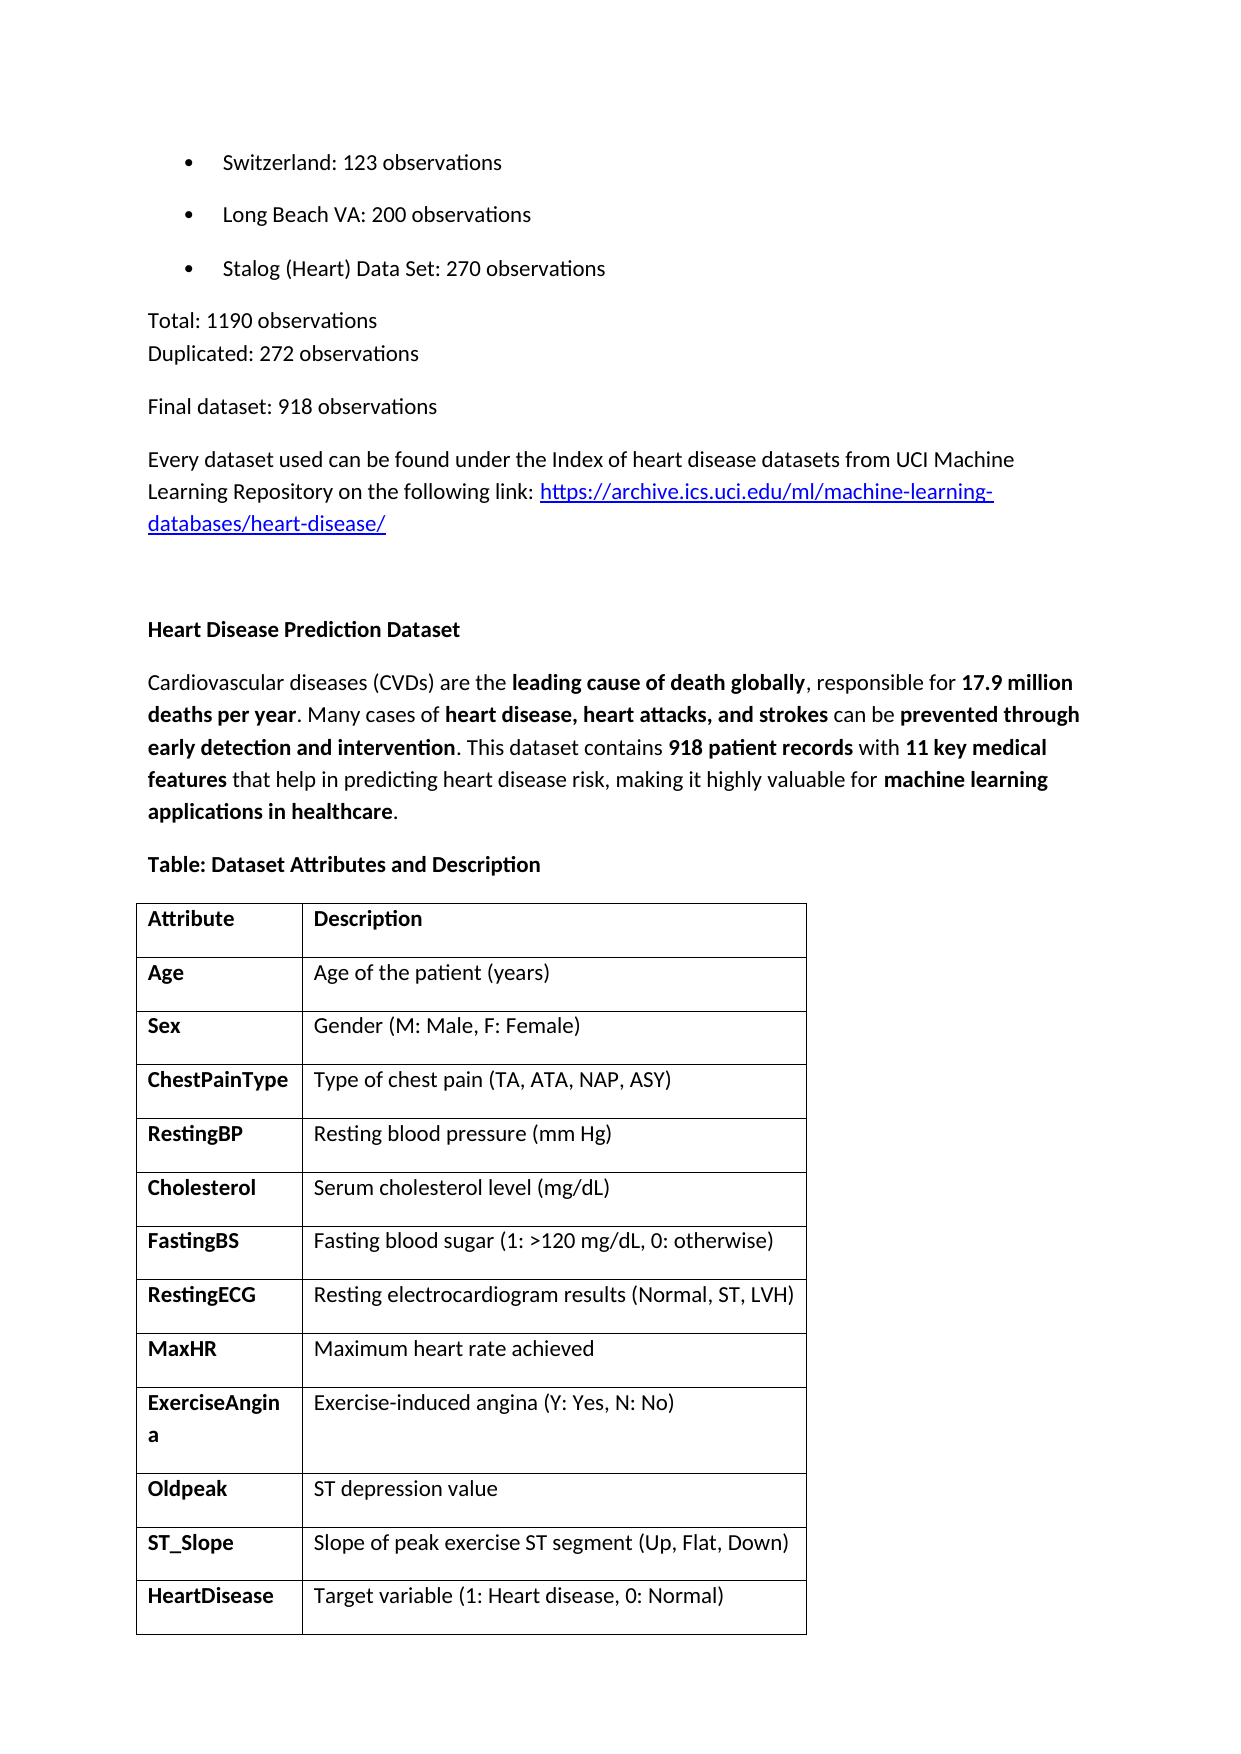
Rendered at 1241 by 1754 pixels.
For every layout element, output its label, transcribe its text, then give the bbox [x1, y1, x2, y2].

table_cell ST depression value [303, 1474, 806, 1527]
table_header Description [303, 904, 806, 957]
table_cell Resting blood pressure (mm Hg) [303, 1119, 806, 1172]
table_cell ExerciseAngina [137, 1388, 302, 1473]
table_cell FastingBS [137, 1227, 302, 1279]
table_cell RestingBP [137, 1119, 302, 1172]
table_cell Resting electrocardiogram results (Normal, ST, LVH) [303, 1280, 806, 1333]
text Every dataset used can be found under the Index of heart disease datasets from UCI Machine Learning Repository on the following link: https://archive.ics.uci.edu/ml/machine-learning-databases/heart-disease/ [148, 445, 1093, 537]
table_cell Age [137, 958, 302, 1011]
table_cell Oldpeak [137, 1474, 302, 1527]
table_cell ST_Slope [137, 1528, 302, 1580]
table_cell Cholesterol [137, 1173, 302, 1226]
text Table: Dataset Attributes and Description [148, 850, 1093, 878]
table_cell Maximum heart rate achieved [303, 1334, 806, 1387]
list Switzerland: 123 observations [185, 148, 1093, 176]
text Final dataset: 918 observations [148, 392, 1093, 420]
table_cell Age of the patient (years) [303, 958, 806, 1011]
table_cell ChestPainType [137, 1065, 302, 1118]
list Stalog (Heart) Data Set: 270 observations [185, 254, 1093, 282]
text Heart Disease Prediction Dataset [148, 615, 1093, 643]
text Cardiovascular diseases (CVDs) are the leading cause of death globally, responsible for 17.9 million deaths per year. Many cases of heart disease, heart attacks, and strokes can be prevented through early detection and intervention. This dataset contains 918 patient records with 11 key medical features that help in predicting heart disease risk, making it highly valuable for machine learning applications in healthcare. [148, 668, 1093, 825]
table_cell Serum cholesterol level (mg/dL) [303, 1173, 806, 1226]
list Long Beach VA: 200 observations [185, 201, 1093, 229]
table_cell Slope of peak exercise ST segment (Up, Flat, Down) [303, 1528, 806, 1580]
table_cell Target variable (1: Heart disease, 0: Normal) [303, 1581, 806, 1634]
table_header Attribute [137, 904, 302, 957]
table_cell RestingECG [137, 1280, 302, 1333]
table_cell Gender (M: Male, F: Female) [303, 1012, 806, 1064]
table_cell MaxHR [137, 1334, 302, 1387]
table_cell Sex [137, 1012, 302, 1064]
text Total: 1190 observations Duplicated: 272 observations [148, 307, 1093, 367]
table_cell HeartDisease [137, 1581, 302, 1634]
table_cell Type of chest pain (TA, ATA, NAP, ASY) [303, 1065, 806, 1118]
table_cell Fasting blood sugar (1: >120 mg/dL, 0: otherwise) [303, 1227, 806, 1279]
table_cell Exercise-induced angina (Y: Yes, N: No) [303, 1388, 806, 1473]
